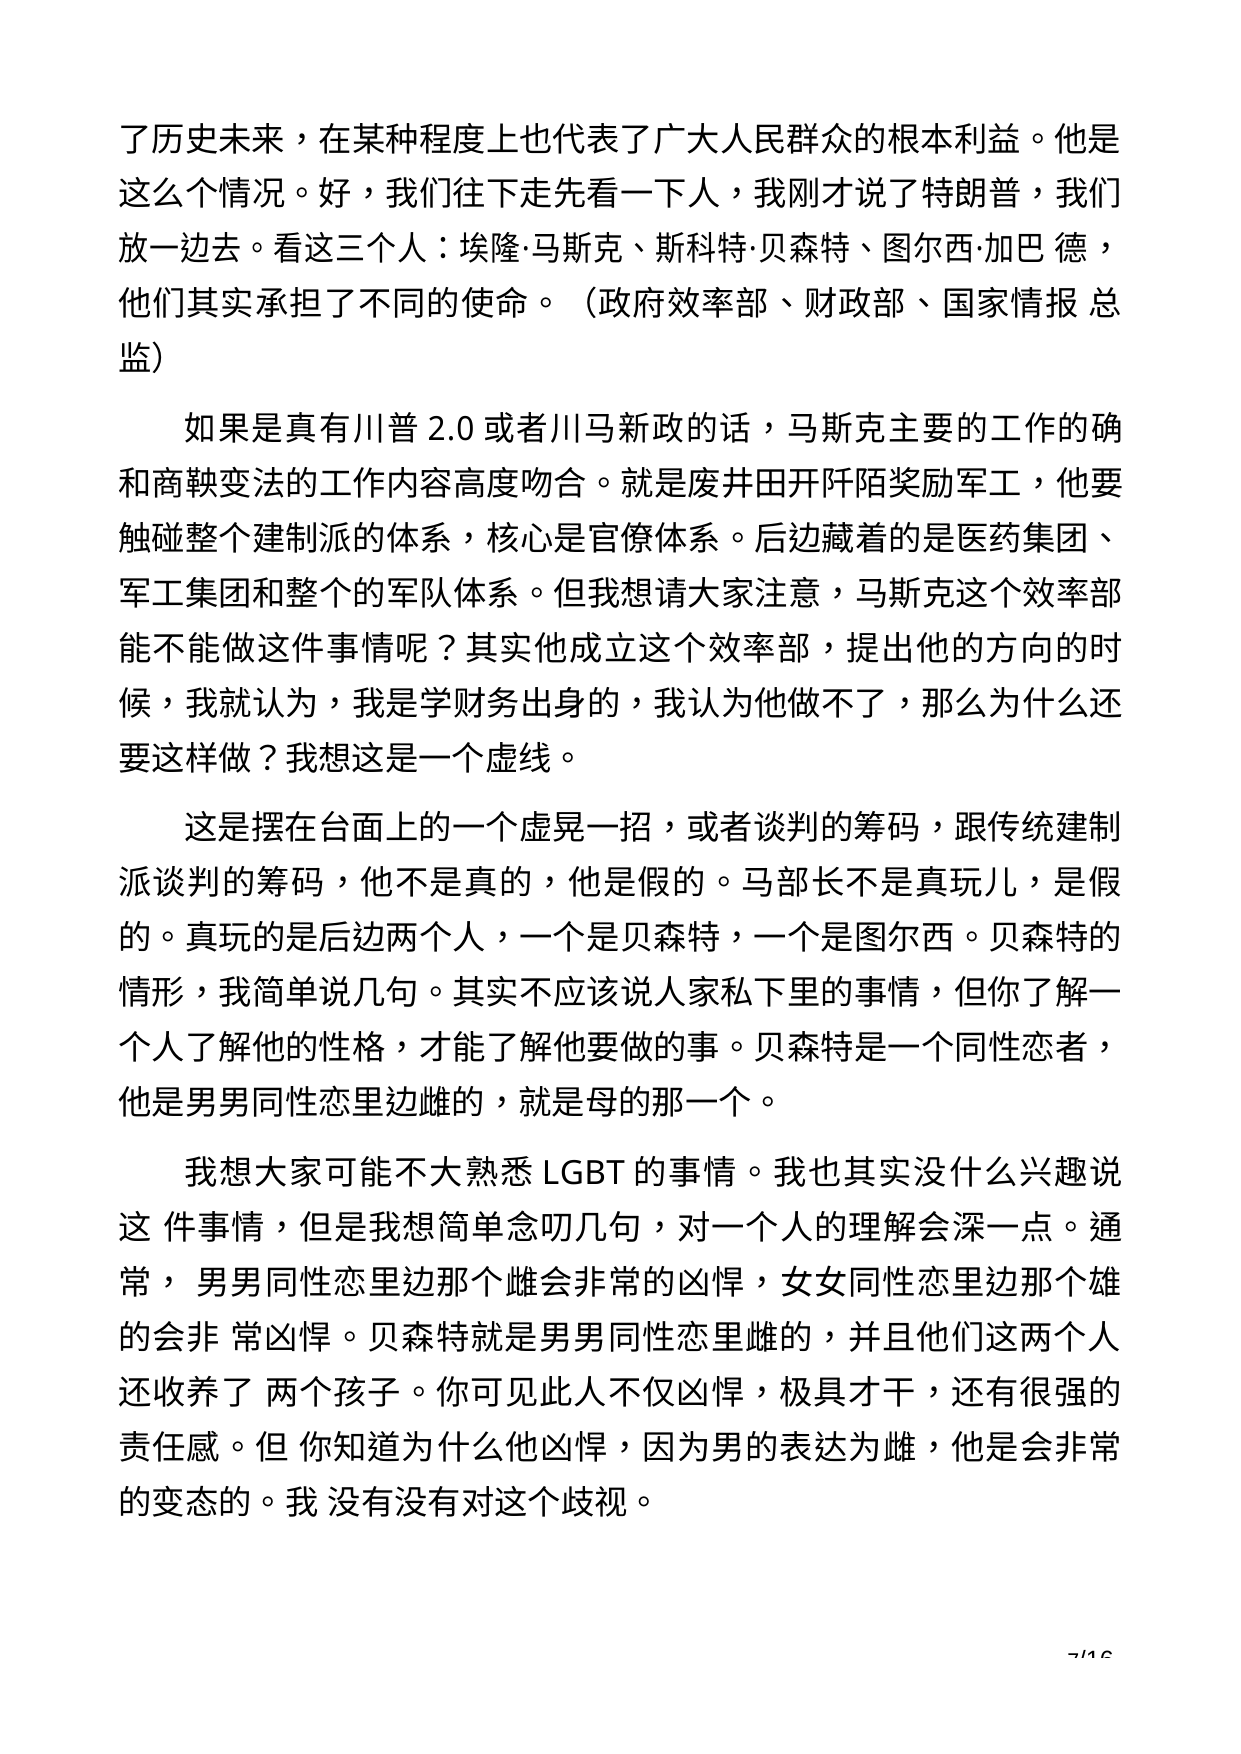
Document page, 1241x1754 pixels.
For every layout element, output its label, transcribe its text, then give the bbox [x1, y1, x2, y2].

text 这么个情况。好，我们往下⾛先看⼀下⼈，我刚才说了特朗普，我们 放⼀边去。看这三个⼈：埃隆·马斯克、斯科特·贝森特、图尔西·加巴 德，他们其实承担了不同的使命。（政府效率部、财政部、国家情报 总监） [118, 162, 1122, 382]
text 我想⼤家可能不⼤熟悉LGBT的事情。我也其实没什么兴趣说这 件事情，但是我想简单念叨⼏句，对⼀个⼈的理解会深⼀点。通常， 男男同性恋里边那个雌会非常的凶悍，⼥⼥同性恋里边那个雄的会非 常凶悍。贝森特就是男男同性恋里雌的，并且他们这两个⼈还收养了 两个孩⼦。你可见此⼈不仅凶悍，极具才⼲，还有很强的责任感。但 你知道为什么他凶悍，因为男的表达为雌，他是会非常的变态的。我 没有没有对这个歧视。 [118, 1140, 1123, 1525]
text 这是摆在台面上的⼀个虚晃⼀招，或者谈判的筹码，跟传统建制 派谈判的筹码，他不是真的，他是假的。马部长不是真玩⼉，是假 的。真玩的是后边两个⼈，⼀个是贝森特，⼀个是图尔西。贝森特的 情形，我简单说⼏句。其实不应该说⼈家私下里的事情，但你了解⼀ 个⼈了解他的性格，才能了解他要做的事。贝森特是⼀个同性恋者， 他是男男同性恋里边雌的，就是母的那⼀个。 [118, 796, 1122, 1126]
text 了历史未来，在某种程度上也代表了⼴⼤⼈民群众的根本利益。他是 [118, 114, 1122, 160]
text 如果是真有川普2.0或者川马新政的话，马斯克主要的⼯作的确 和商鞅变法的⼯作内容⾼度吻合。就是废井田开阡陌奖励军⼯，他要 触碰整个建制派的体系，核⼼是官僚体系。后边藏着的是医药集团、 军⼯集团和整个的军队体系。但我想请⼤家注意，马斯克这个效率部 能不能做这件事情呢？其实他成立这个效率部，提出他的⽅向的时 候，我就认为，我是学财务出身的，我认为他做不了，那么为什么还 要这样做？我想这是⼀个虚线。 [118, 396, 1123, 781]
